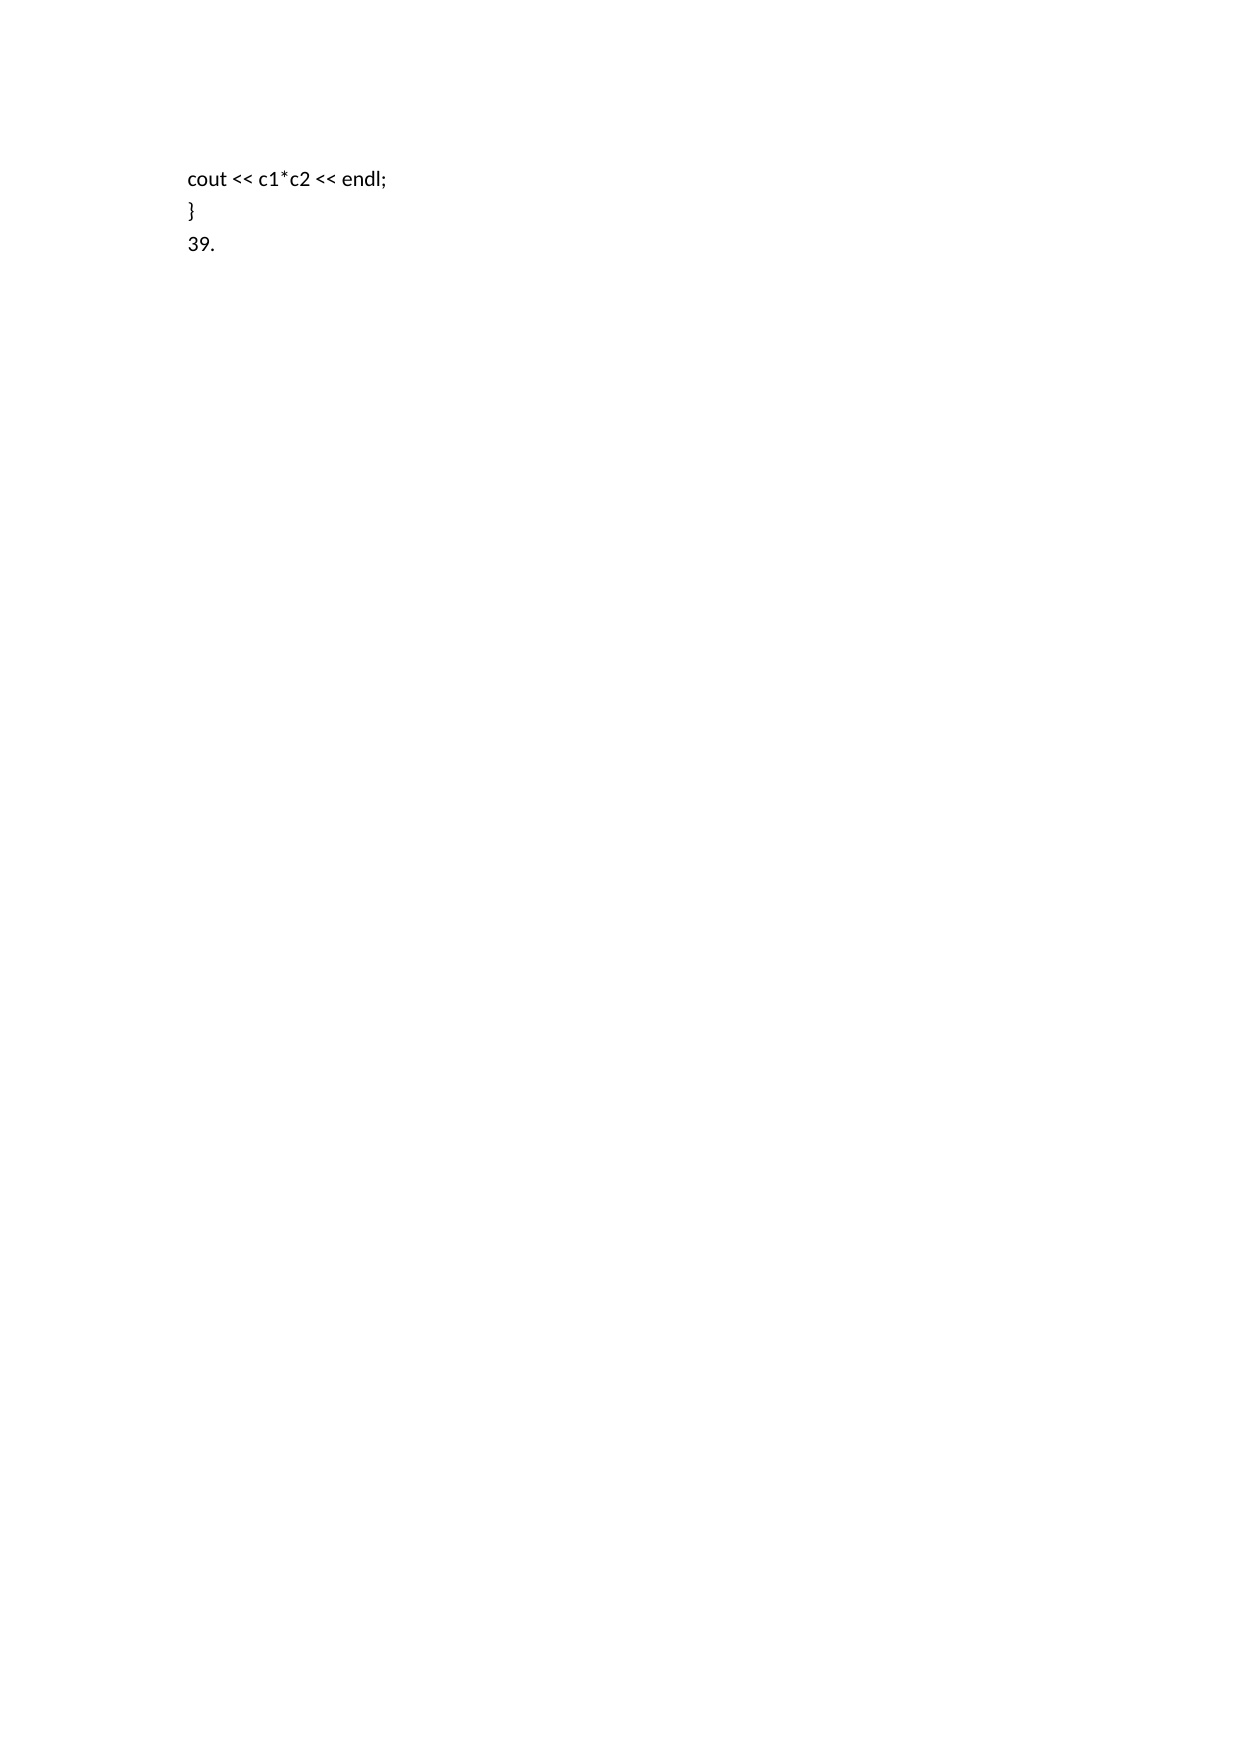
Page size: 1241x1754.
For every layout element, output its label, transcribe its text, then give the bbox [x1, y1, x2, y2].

list cout << c1*c2 << endl; [187, 162, 1053, 194]
list } [187, 194, 1053, 227]
list 39. [187, 227, 1053, 259]
